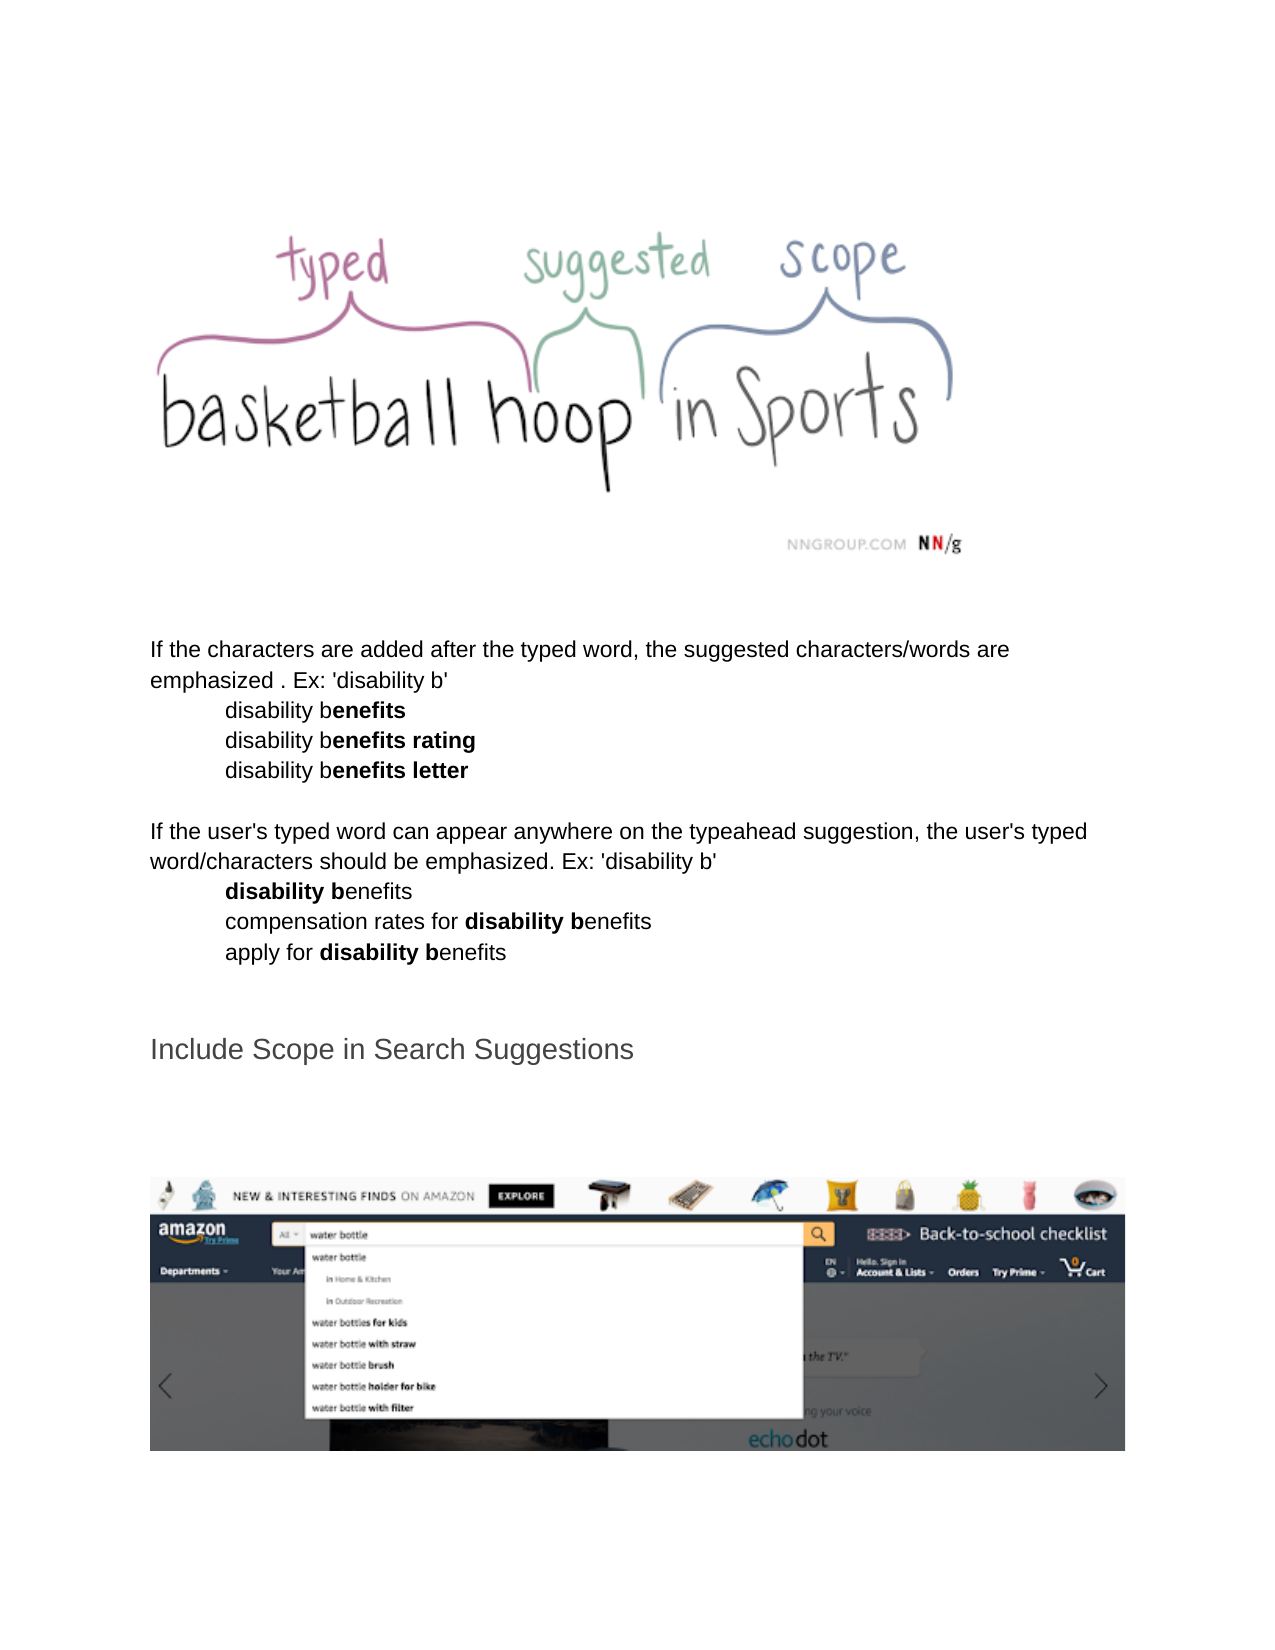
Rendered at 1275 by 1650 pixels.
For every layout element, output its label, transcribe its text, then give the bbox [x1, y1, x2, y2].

subtitle Include Scope in Search Suggestions [150, 1032, 1125, 1099]
text compensation rates for disability benefits [150, 908, 1125, 934]
text If the characters are added after the typed word, the suggested characters/words are emphasized . Ex: 'disability b' [150, 636, 1125, 693]
picture [150, 1177, 1125, 1451]
text apply for disability benefits [150, 938, 1125, 965]
text disability benefits [150, 878, 1125, 904]
text disability benefits [150, 697, 1125, 723]
text disability benefits letter [225, 757, 1125, 783]
picture [150, 150, 967, 559]
text disability benefits rating [150, 727, 1125, 753]
text If the user's typed word can appear anywhere on the typeahead suggestion, the user's typed word/characters should be emphasized. Ex: 'disability b' [150, 818, 1125, 874]
